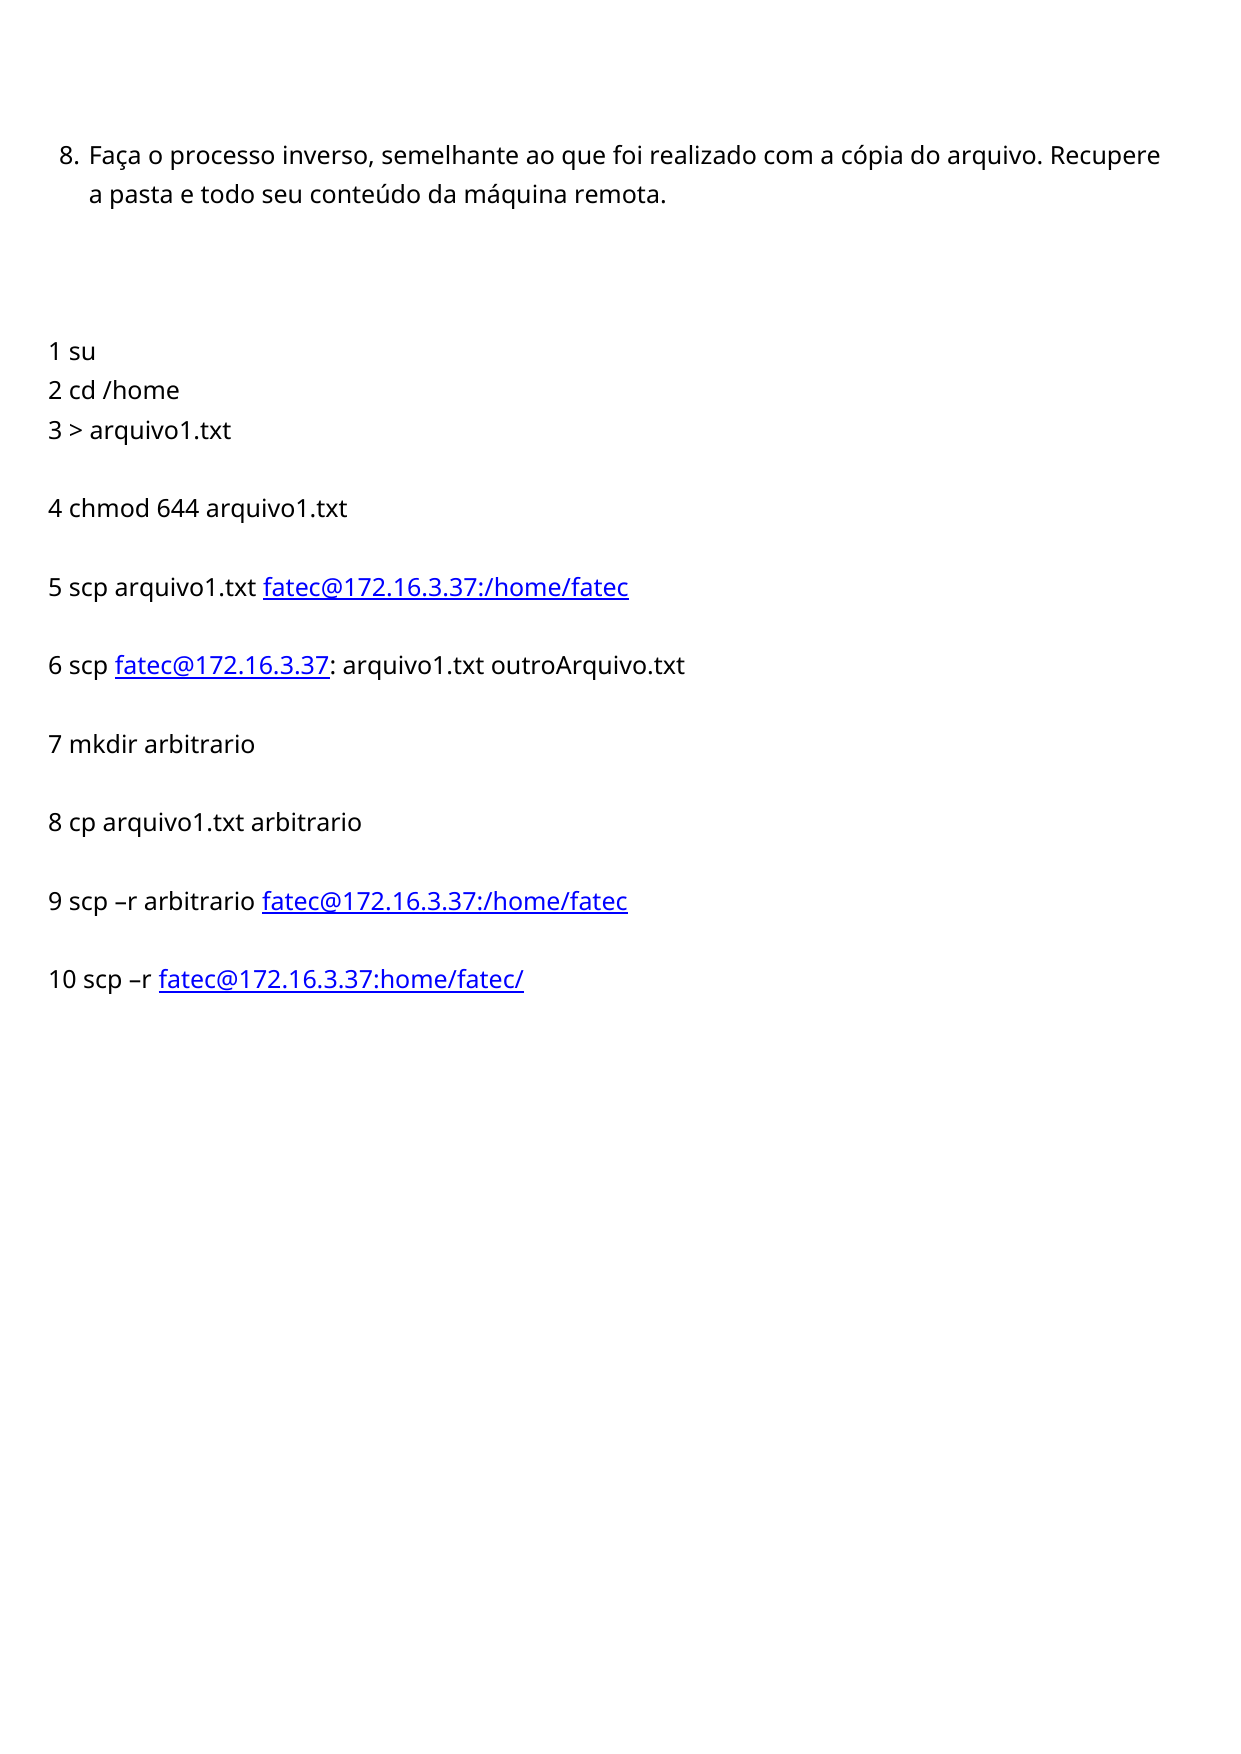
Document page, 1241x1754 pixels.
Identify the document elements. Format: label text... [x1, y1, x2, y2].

text 5 scp arquivo1.txt fatec@172.16.3.37:/home/fatec [48, 569, 1181, 603]
list Faça o processo inverso, semelhante ao que foi realizado com a cópia do arquivo. Recupere a pasta e todo seu conteúdo da máquina remota. [59, 137, 1181, 211]
text 10 scp –r fatec@172.16.3.37:home/fatec/ [48, 962, 1181, 996]
text 7 mkdir arbitrario [48, 726, 1181, 761]
text 3 > arquivo1.txt [48, 412, 1181, 446]
text 8 cp arquivo1.txt arbitrario [48, 805, 1181, 839]
text 1 su [48, 334, 1181, 368]
text 6 scp fatec@172.16.3.37: arquivo1.txt outroArquivo.txt [48, 648, 1181, 682]
text 9 scp –r arbitrario fatec@172.16.3.37:/home/fatec [48, 883, 1181, 918]
text 4 chmod 644 arquivo1.txt [48, 491, 1181, 525]
text 2 cd /home [48, 373, 1181, 407]
